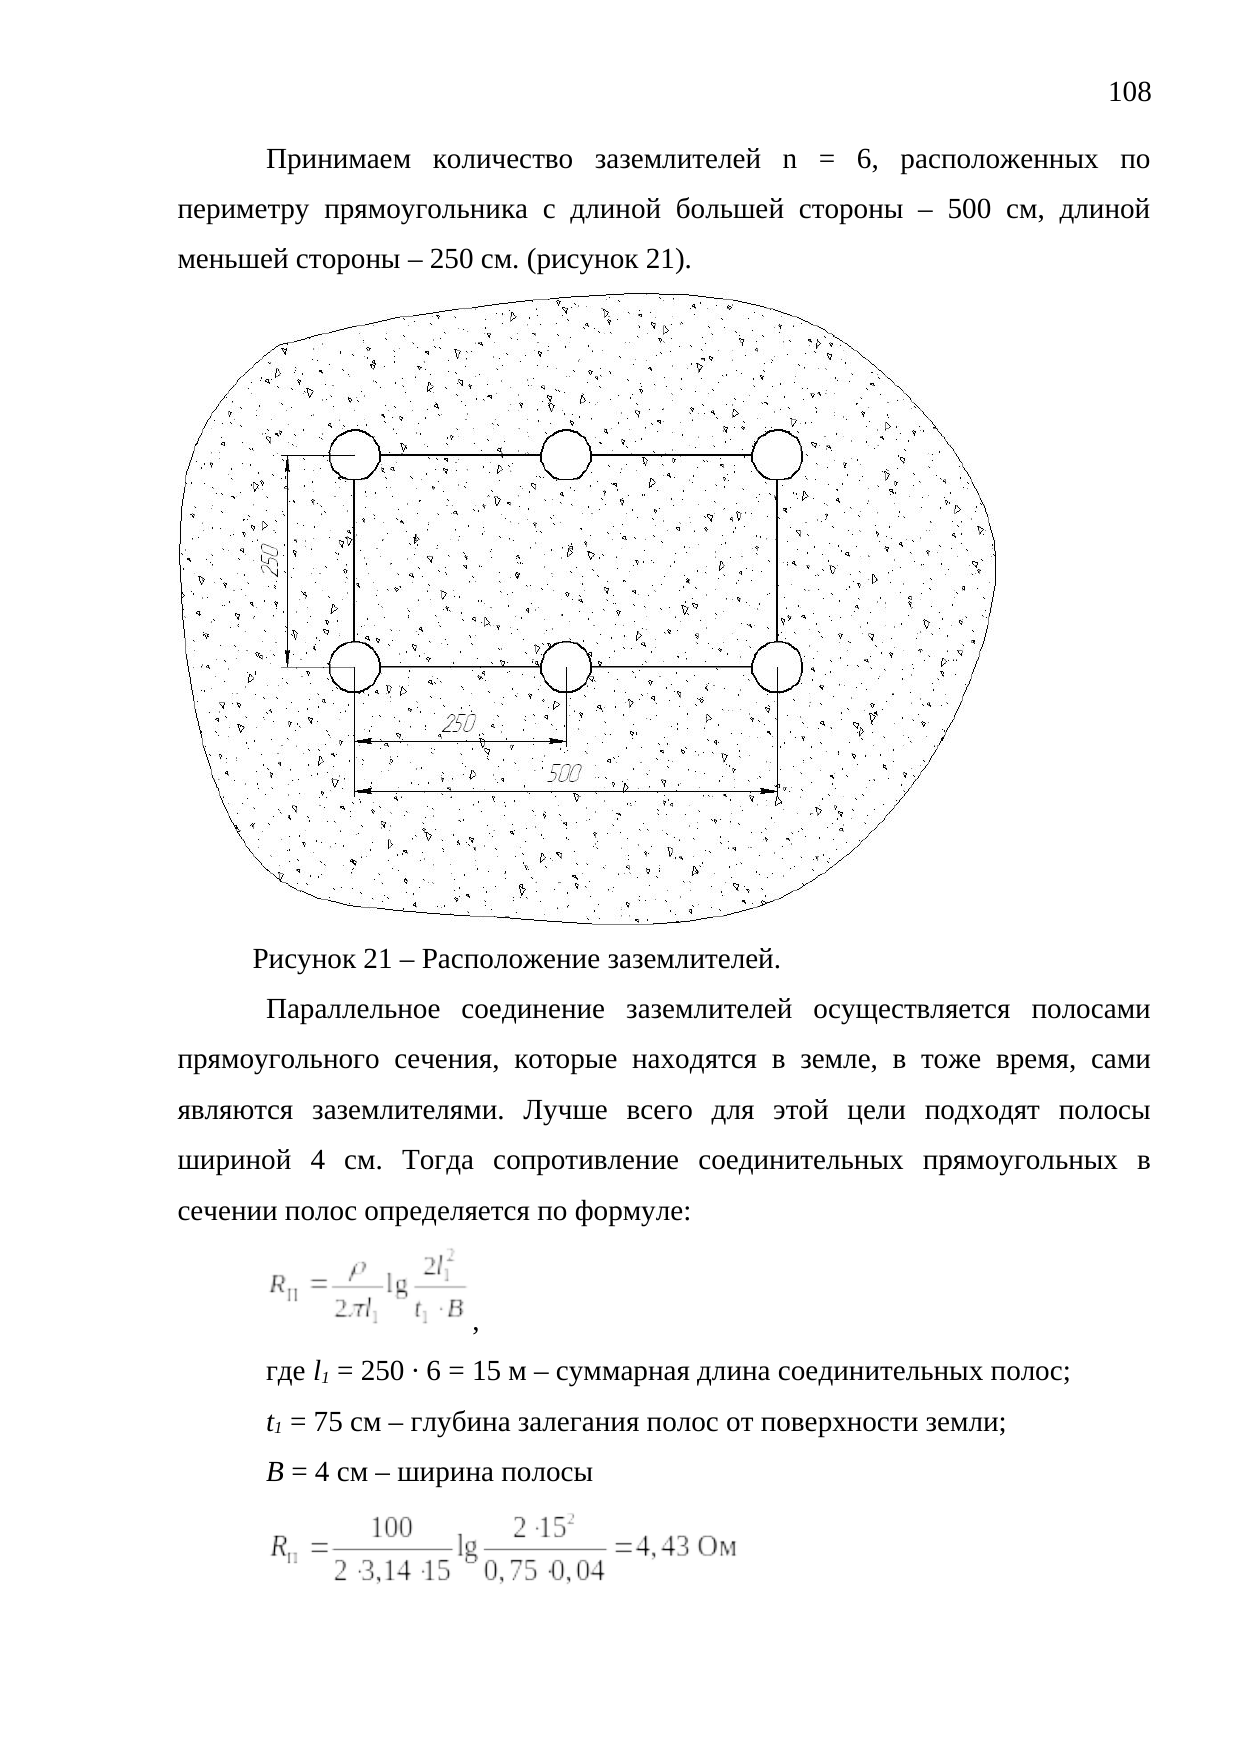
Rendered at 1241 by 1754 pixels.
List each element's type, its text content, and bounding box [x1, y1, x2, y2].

picture [177, 291, 997, 925]
text , [177, 1243, 1152, 1337]
text Параллельное соединение заземлителей осуществляется полосами прямоугольного сечения, которые находятся в земле, в тоже время, сами являются заземлителями. Лучше всего для этой цели подходят полосы шириной . Тогда сопротивление соединительных прямоугольных в сечении полос определяется по формуле: [177, 991, 1152, 1226]
text t1 = 75 см – глубина залегания полос от поверхности земли; [177, 1404, 1152, 1437]
text Рисунок 21 – Расположение заземлителей. [177, 941, 1152, 974]
text B = – ширина полосы [177, 1454, 1152, 1488]
text Принимаем количество заземлителей n = 6, расположенных по периметру прямоугольника с длиной большей стороны – , длиной меньшей стороны – . (рисунок 21). [177, 141, 1152, 275]
text где l1 = 250 ∙ 6 = 15 м – суммарная длина соединительных полос; [177, 1353, 1152, 1387]
